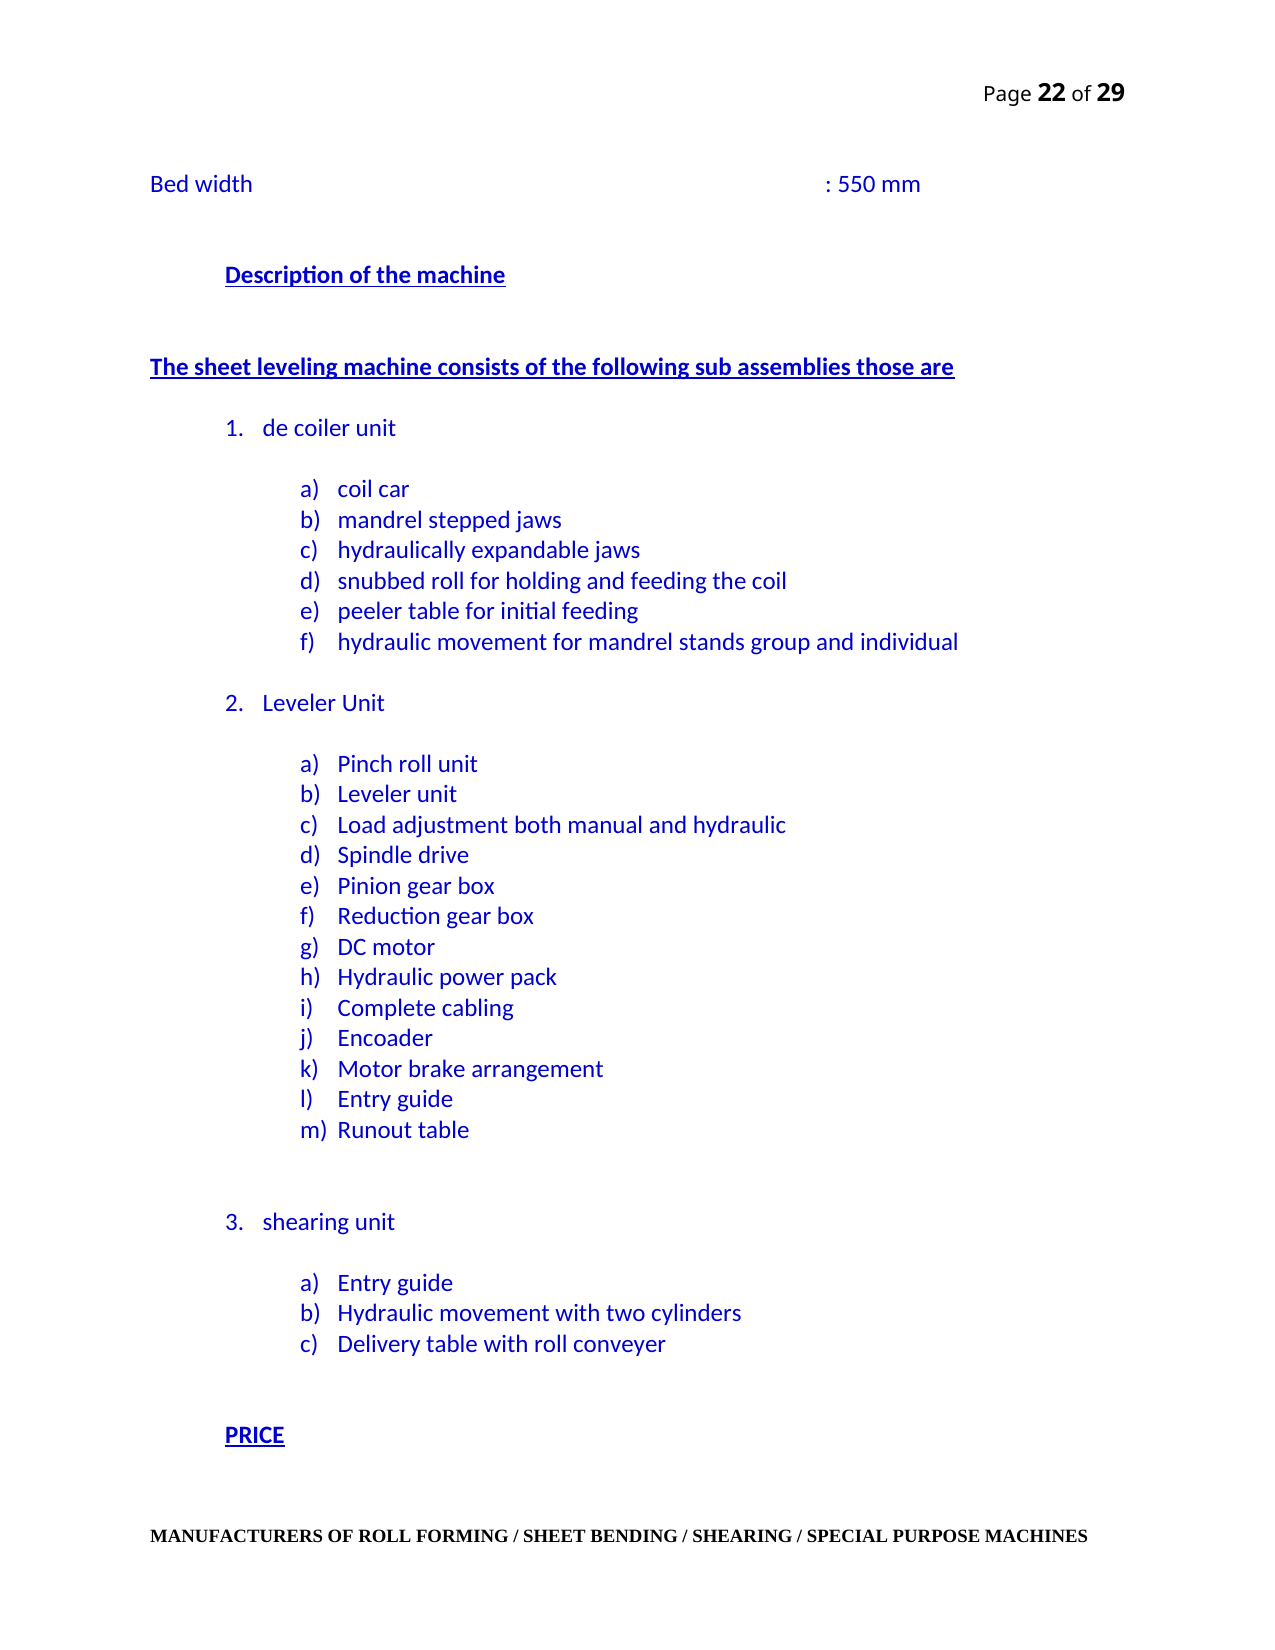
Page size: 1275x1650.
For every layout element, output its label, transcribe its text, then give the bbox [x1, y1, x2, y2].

list Pinion gear box [300, 870, 1125, 901]
list Motor brake arrangement [300, 1053, 1125, 1084]
list hydraulically expandable jaws [300, 534, 1125, 565]
list coil car [300, 473, 1125, 504]
list Spindle drive [300, 839, 1125, 870]
list peeler table for initial feeding [300, 595, 1125, 626]
list Entry guide [300, 1084, 1125, 1114]
list Complete cabling [300, 992, 1125, 1023]
list DC motor [300, 931, 1125, 962]
list Runout table [300, 1114, 1125, 1145]
list snubbed roll for holding and feeding the coil [300, 565, 1125, 595]
list Load adjustment both manual and hydraulic [300, 809, 1125, 839]
list Encoader [300, 1023, 1125, 1053]
list Hydraulic power pack [300, 962, 1125, 992]
list Leveler unit [300, 778, 1125, 809]
list Leveler Unit [225, 687, 1125, 717]
list Delivery table with roll conveyer [300, 1328, 1125, 1358]
list Hydraulic movement with two cylinders [300, 1297, 1125, 1328]
subtitle The sheet leveling machine consists of the following sub assemblies those are [150, 351, 1125, 382]
list Pinch roll unit [300, 748, 1125, 778]
list shearing unit [225, 1206, 1125, 1236]
list de coiler unit [225, 412, 1125, 443]
list hydraulic movement for mandrel stands group and individual [300, 626, 1125, 656]
text Bed width : 550 mm [150, 168, 1125, 198]
list mandrel stepped jaws [300, 504, 1125, 534]
list Reduction gear box [300, 901, 1125, 931]
text Description of the machine [150, 259, 1125, 290]
list Entry guide [300, 1267, 1125, 1297]
text PRICE [150, 1419, 1125, 1450]
